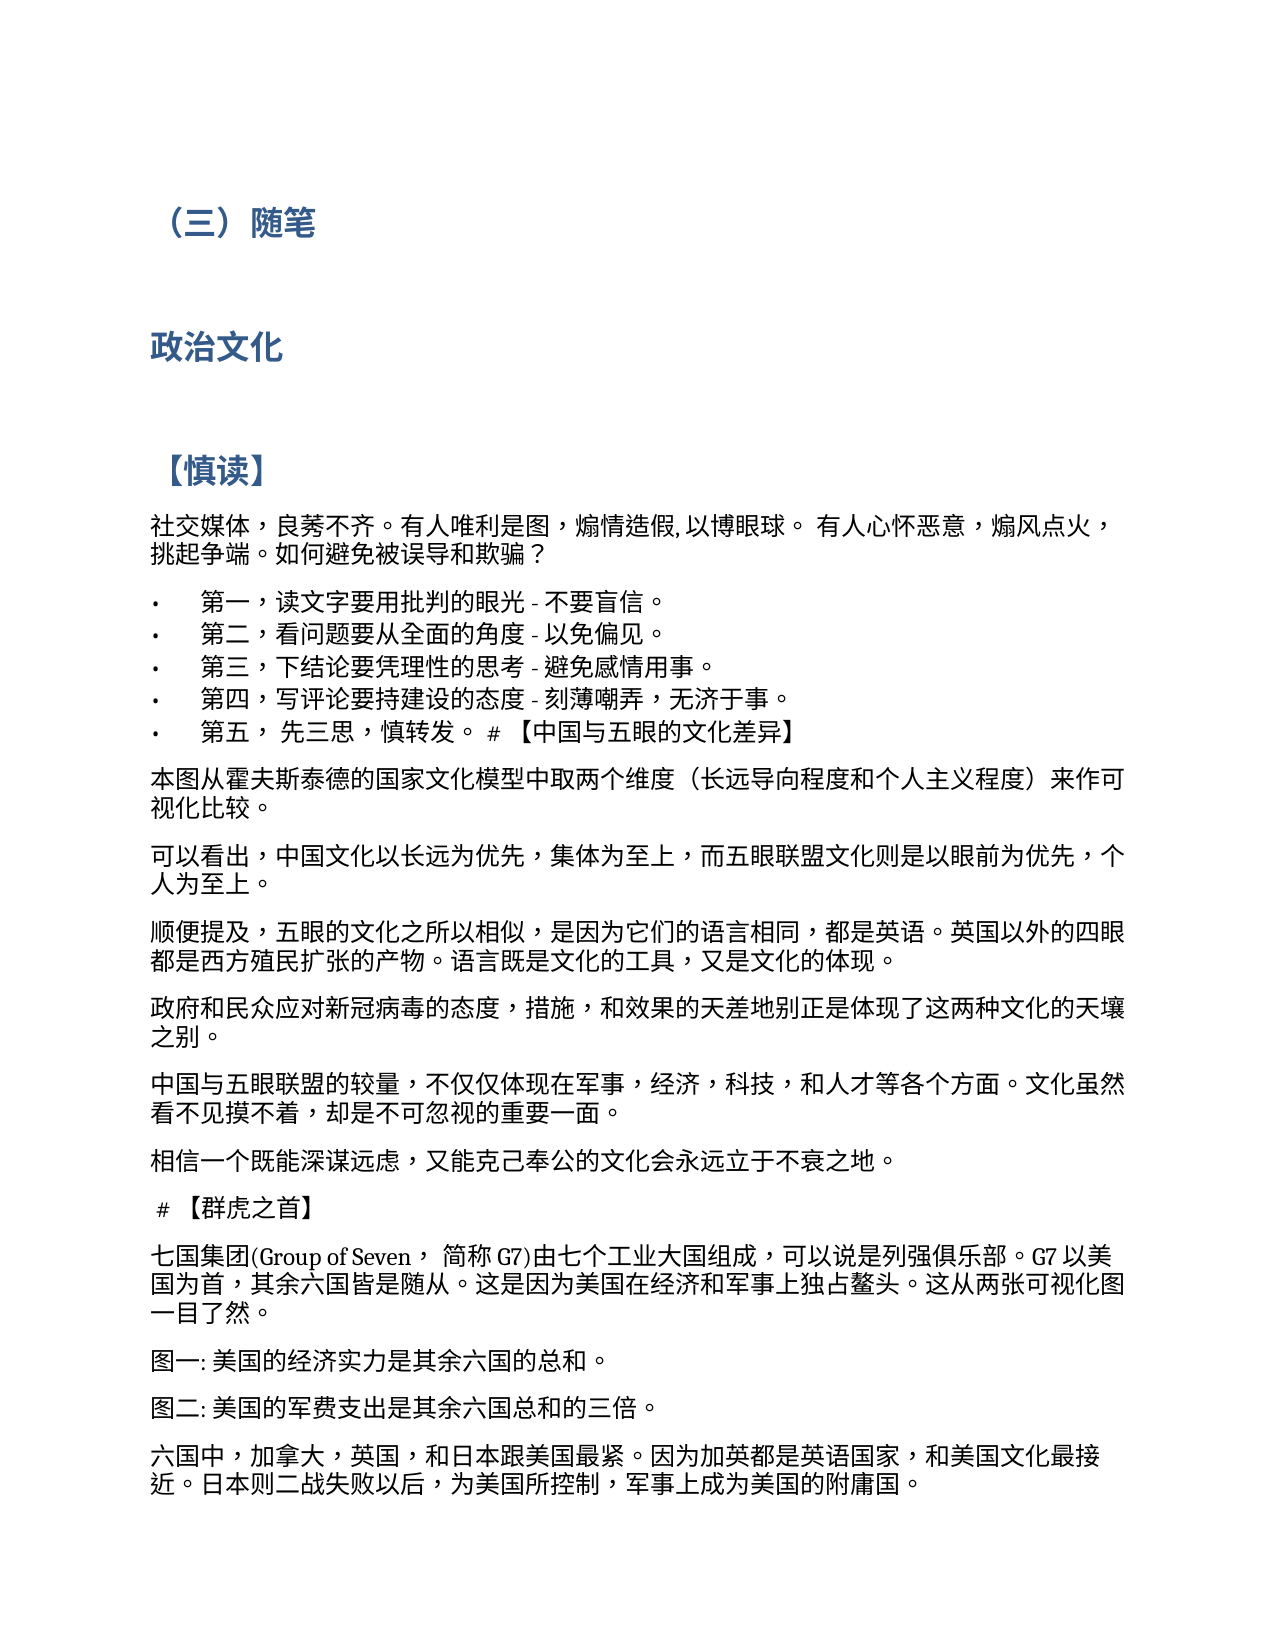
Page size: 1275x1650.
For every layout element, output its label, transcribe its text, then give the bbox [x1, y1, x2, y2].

subtitle （三）随笔 [150, 200, 1125, 245]
text 七国集团(Group of Seven， 简称G7)由七个工业大国组成，可以说是列强俱乐部。G7以美国为首，其余六国皆是随从。这是因为美国在经济和军事上独占鳌头。这从两张可视化图一目了然。 [150, 1242, 1125, 1329]
text 相信一个既能深谋远虑，又能克己奉公的文化会永远立于不衰之地。 [150, 1147, 1125, 1176]
text 中国与五眼联盟的较量，不仅仅体现在军事，经济，科技，和人才等各个方面。文化虽然看不见摸不着，却是不可忽视的重要一面。 [150, 1071, 1125, 1129]
list 第四，写评论要持建设的态度 - 刻薄嘲弄，无济于事。 [150, 686, 1125, 715]
text # 【群虎之首】 [150, 1195, 1125, 1224]
list 第二，看问题要从全面的角度 - 以免偏见。 [150, 621, 1125, 650]
subtitle 【慎读】 [150, 448, 1125, 494]
text 社交媒体，良莠不齐。有人唯利是图，煽情造假, 以博眼球。 有人心怀恶意，煽风点火，挑起争端。如何避免被误导和欺骗？ [150, 512, 1125, 570]
text 顺便提及，五眼的文化之所以相似，是因为它们的语言相同，都是英语。英国以外的四眼都是西方殖民扩张的产物。语言既是文化的工具，又是文化的体现。 [150, 919, 1125, 976]
text 图一: 美国的经济实力是其余六国的总和。 [150, 1347, 1125, 1376]
text 政府和民众应对新冠病毒的态度，措施，和效果的天差地别正是体现了这两种文化的天壤之别。 [150, 995, 1125, 1052]
list 第五， 先三思，慎转发。 # 【中国与五眼的文化差异】 [150, 719, 1125, 747]
list 第一，读文字要用批判的眼光 - 不要盲信。 [150, 589, 1125, 617]
list 第三，下结论要凭理性的思考 - 避免感情用事。 [150, 654, 1125, 682]
subtitle 政治文化 [150, 324, 1125, 369]
text 六国中，加拿大，英国，和日本跟美国最紧。因为加英都是英语国家，和美国文化最接近。日本则二战失败以后，为美国所控制，军事上成为美国的附庸国。 [150, 1442, 1125, 1500]
text 本图从霍夫斯泰德的国家文化模型中取两个维度（长远导向程度和个人主义程度）来作可视化比较。 [150, 766, 1125, 824]
text 可以看出，中国文化以长远为优先，集体为至上，而五眼联盟文化则是以眼前为优先，个人为至上。 [150, 842, 1125, 900]
text 图二: 美国的军费支出是其余六国总和的三倍。 [150, 1395, 1125, 1424]
